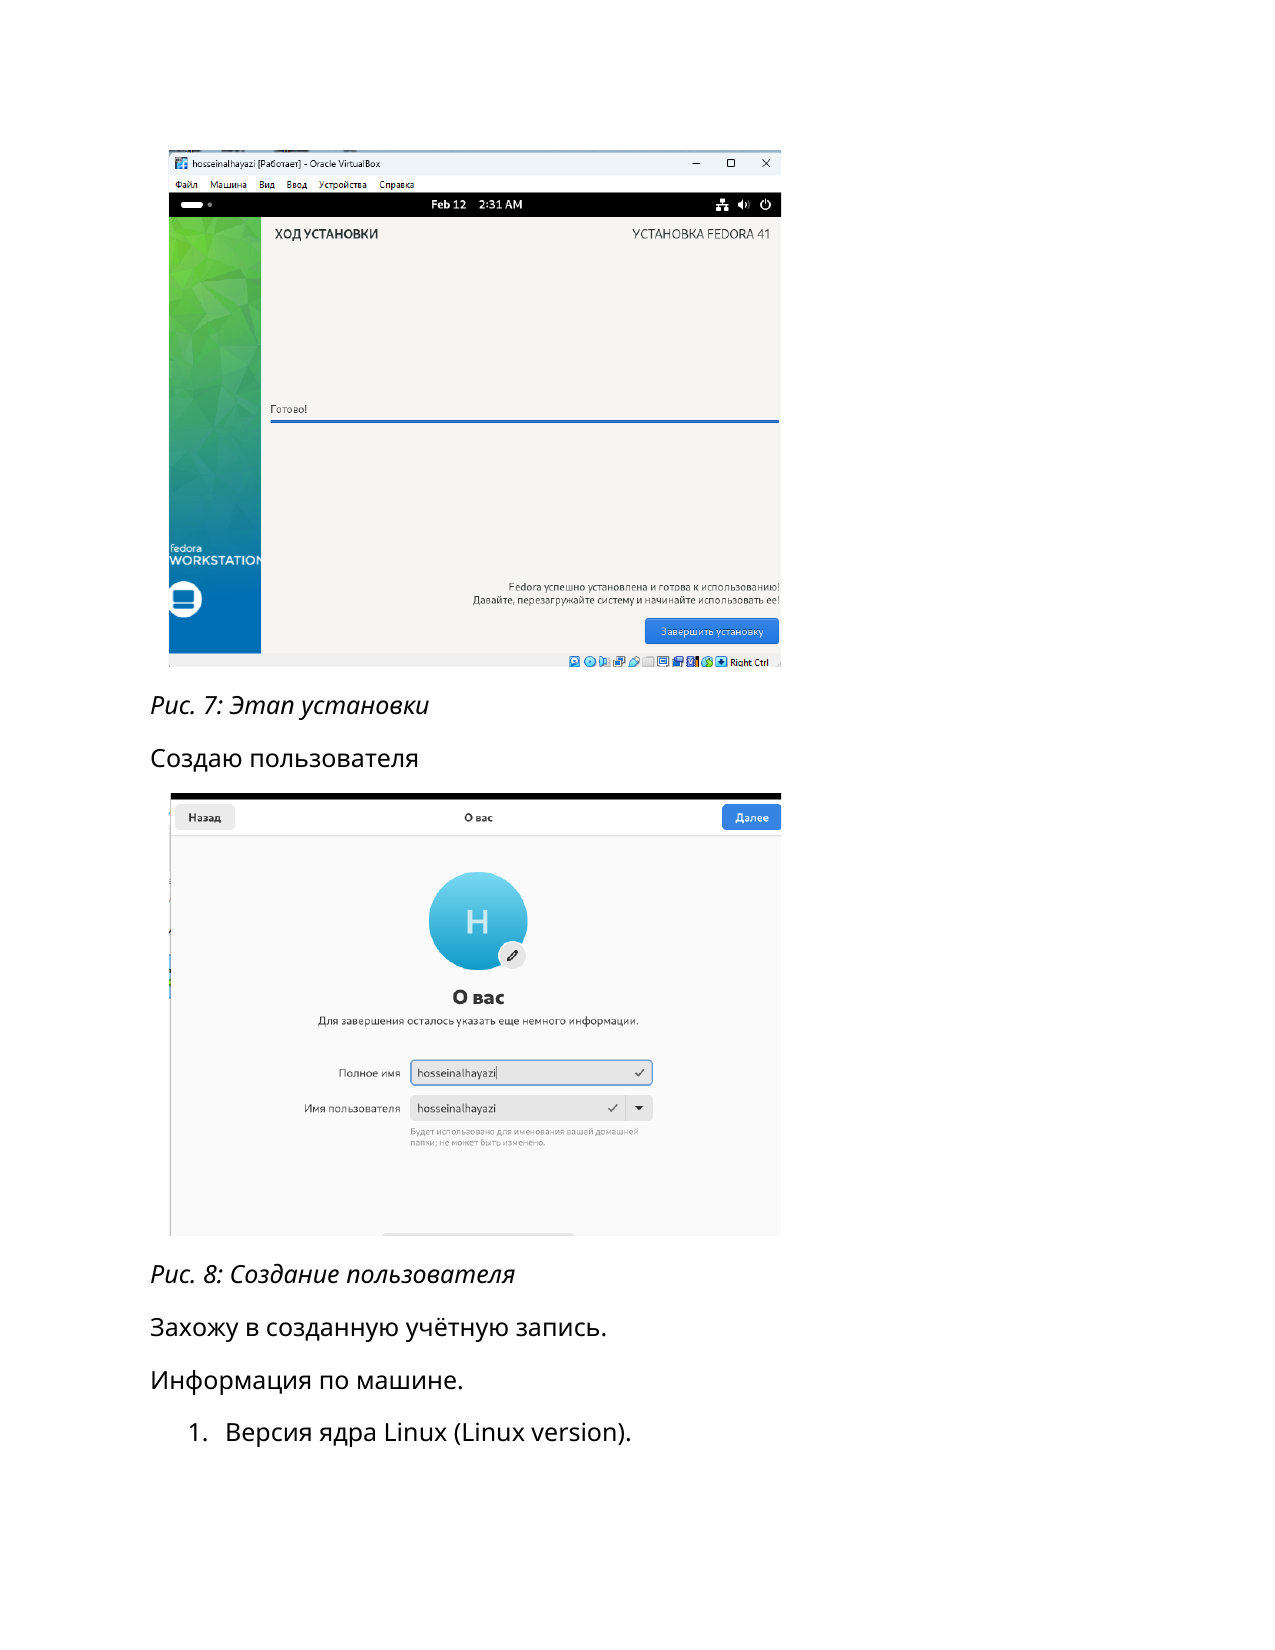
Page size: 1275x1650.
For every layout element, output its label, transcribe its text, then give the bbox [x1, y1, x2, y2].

text Рис. 8: Создание пользователя [150, 1257, 1125, 1291]
picture [168, 150, 782, 667]
text Рис. 7: Этап установки [150, 687, 1125, 722]
text Информация по машине. [150, 1362, 1125, 1396]
text Захожу в созданную учётную запись. [150, 1309, 1125, 1343]
list Версия ядра Linux (Linux version). [187, 1415, 1125, 1449]
text Создаю пользователя [150, 740, 1125, 774]
picture [168, 793, 782, 1236]
